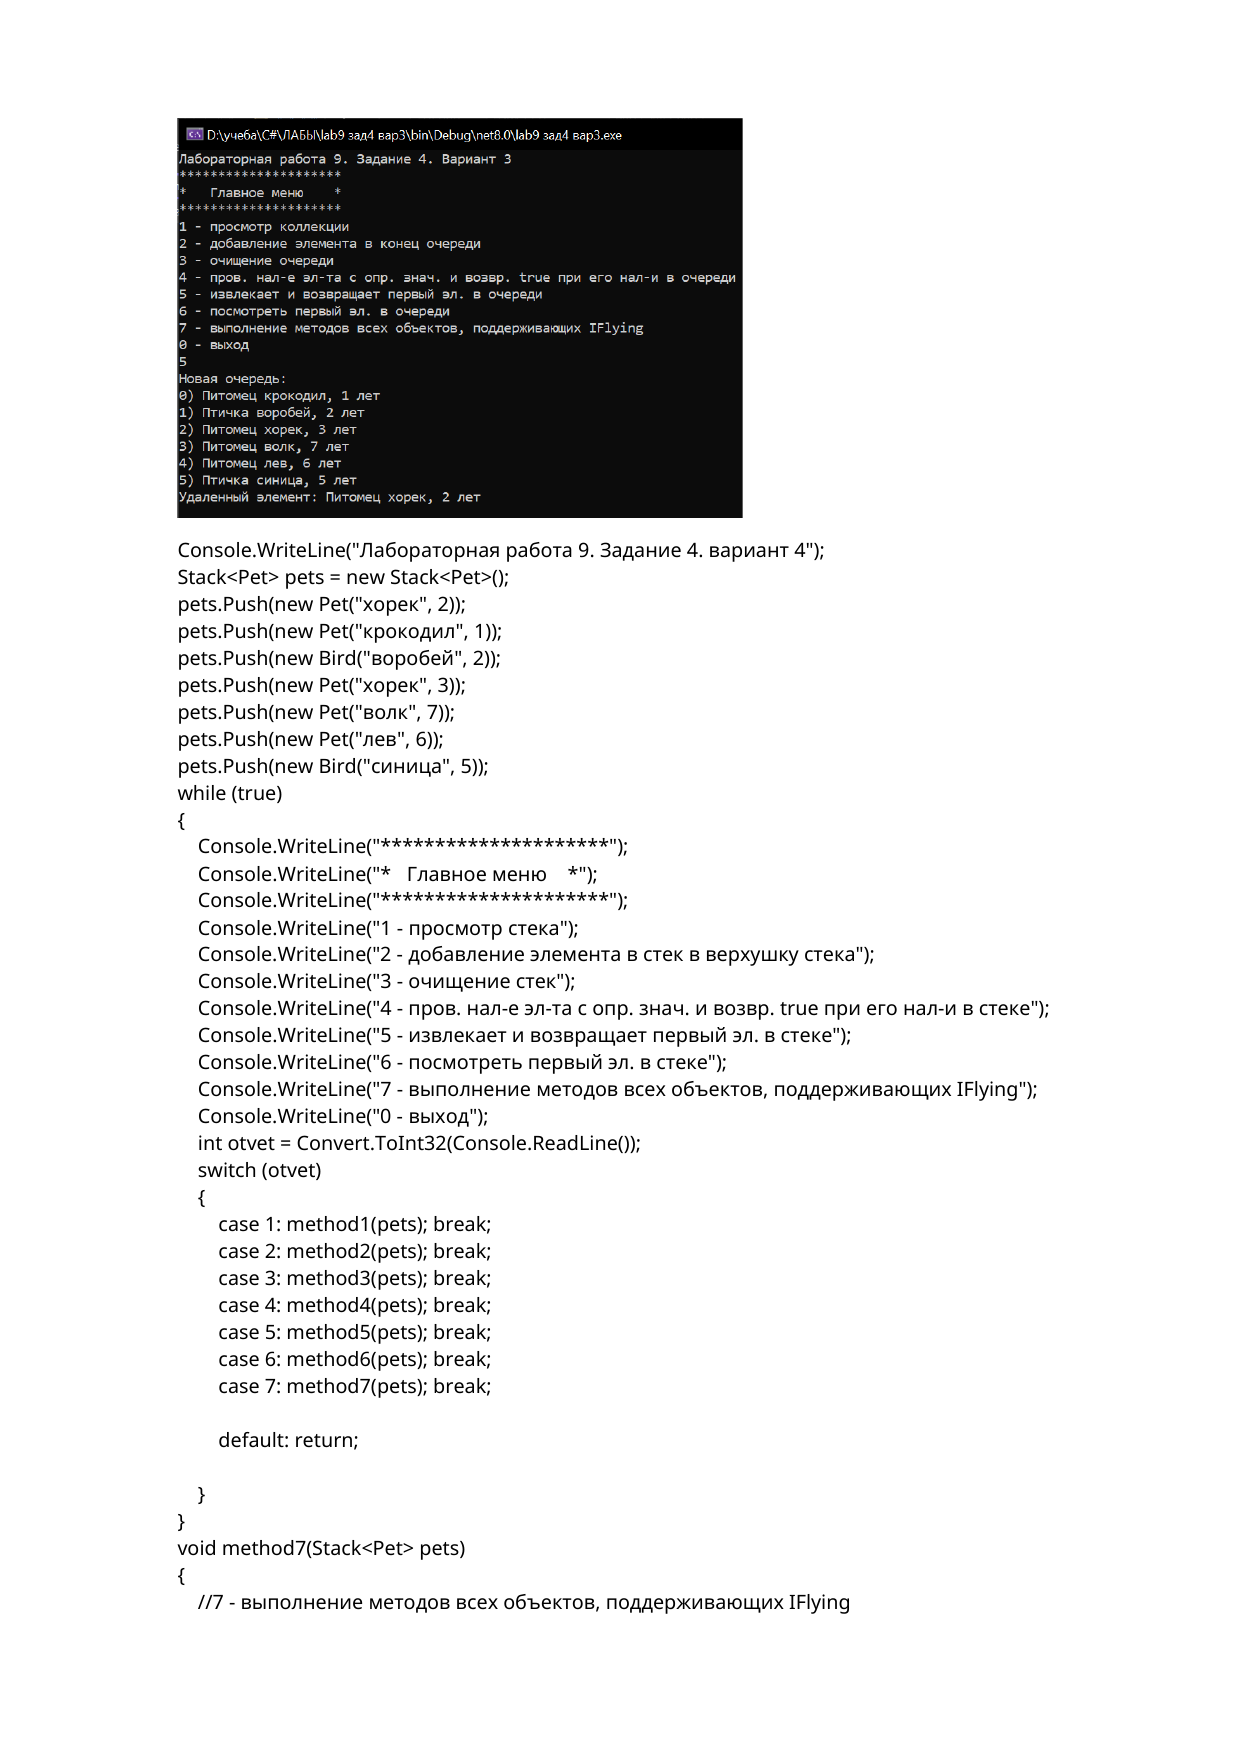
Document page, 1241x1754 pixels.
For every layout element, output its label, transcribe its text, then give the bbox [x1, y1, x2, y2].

text //7 - выполнение методов всех объектов, поддерживающих IFlying [177, 1588, 1152, 1615]
text Console.WriteLine("2 - добавление элемента в стек в верхушку стека"); [177, 941, 1152, 968]
text case 1: method1(pets); break; [177, 1211, 1152, 1237]
text Console.WriteLine("6 - посмотреть первый эл. в стеке"); [177, 1049, 1152, 1076]
text { [177, 1183, 1152, 1211]
text pets.Push(new Pet("крокодил", 1)); [177, 617, 1152, 644]
text Console.WriteLine("*********************"); [177, 887, 1152, 914]
text while (true) [177, 779, 1152, 806]
text case 2: method2(pets); break; [177, 1237, 1152, 1264]
text pets.Push(new Bird("синица", 5)); [177, 752, 1152, 779]
text pets.Push(new Pet("волк", 7)); [177, 698, 1152, 725]
text case 7: method7(pets); break; [177, 1372, 1152, 1399]
text Console.WriteLine("5 - извлекает и возвращает первый эл. в стеке"); [177, 1022, 1152, 1049]
text { [177, 1561, 1152, 1588]
text Console.WriteLine("4 - пров. нал-е эл-та с опр. знач. и возвр. true при его нал-и в стеке"); [177, 995, 1152, 1022]
text pets.Push(new Pet("лев", 6)); [177, 725, 1152, 752]
text case 3: method3(pets); break; [177, 1264, 1152, 1291]
text Console.WriteLine("0 - выход"); [177, 1103, 1152, 1129]
text void method7(Stack<Pet> pets) [177, 1534, 1152, 1561]
text Console.WriteLine("3 - очищение стек"); [177, 968, 1152, 995]
text case 4: method4(pets); break; [177, 1291, 1152, 1318]
text case 6: method6(pets); break; [177, 1345, 1152, 1372]
text switch (otvet) [177, 1157, 1152, 1183]
text case 5: method5(pets); break; [177, 1318, 1152, 1345]
text int otvet = Convert.ToInt32(Console.ReadLine()); [177, 1129, 1152, 1157]
text { [177, 806, 1152, 833]
text Console.WriteLine("* Главное меню *"); [177, 860, 1152, 887]
text Stack<Pet> pets = new Stack<Pet>(); [177, 563, 1152, 590]
text pets.Push(new Pet("хорек", 2)); [177, 590, 1152, 617]
text Console.WriteLine("1 - просмотр стека"); [177, 914, 1152, 941]
text pets.Push(new Pet("хорек", 3)); [177, 671, 1152, 698]
text default: return; [177, 1426, 1152, 1453]
text Console.WriteLine("Лабораторная работа 9. Задание 4. вариант 4"); [177, 536, 1152, 563]
text Console.WriteLine("7 - выполнение методов всех объектов, поддерживающих IFlying"); [177, 1076, 1152, 1103]
text } [177, 1480, 1152, 1507]
text Console.WriteLine("*********************"); [177, 833, 1152, 860]
text } [177, 1507, 1152, 1534]
picture [177, 118, 743, 518]
text pets.Push(new Bird("воробей", 2)); [177, 644, 1152, 671]
